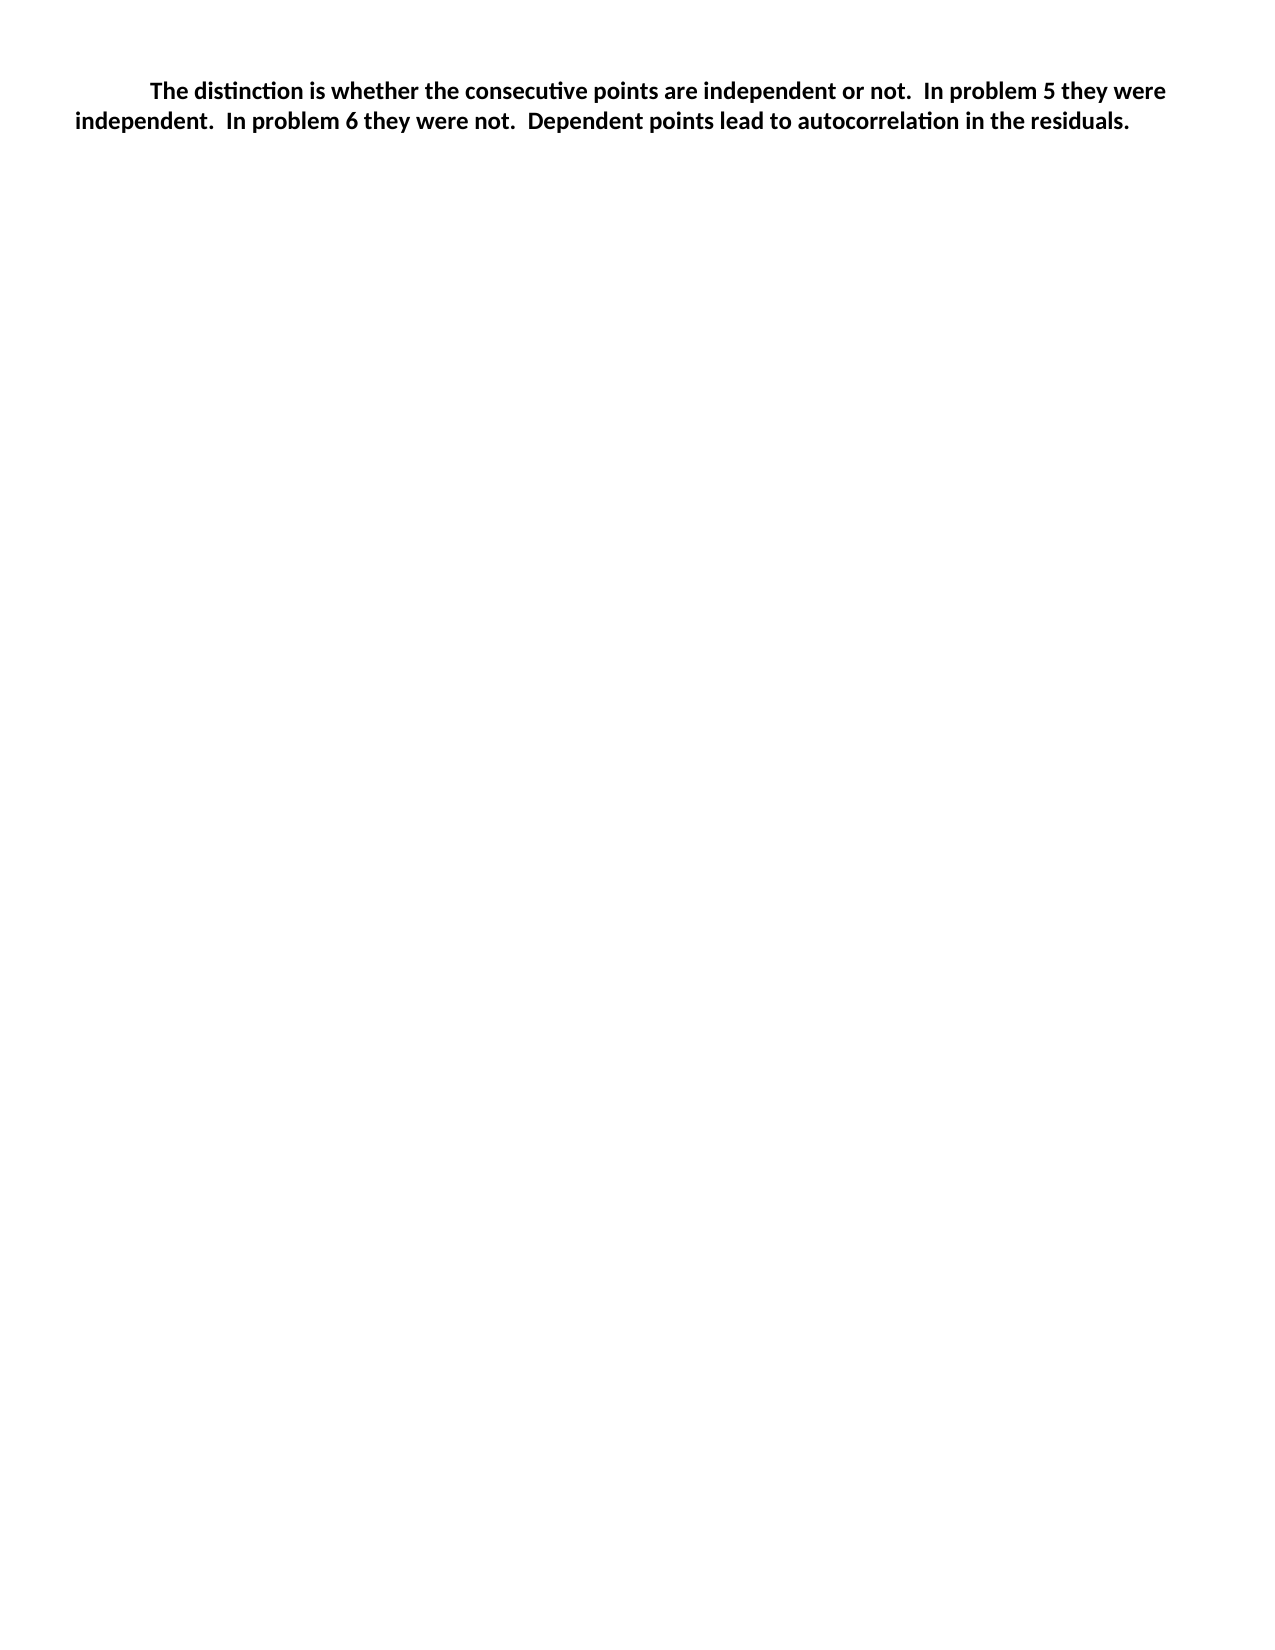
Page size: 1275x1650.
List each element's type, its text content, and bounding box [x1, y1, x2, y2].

text The distinction is whether the consecutive points are independent or not. In problem 5 they were independent. In problem 6 they were not. Dependent points lead to autocorrelation in the residuals. [75, 75, 1200, 136]
